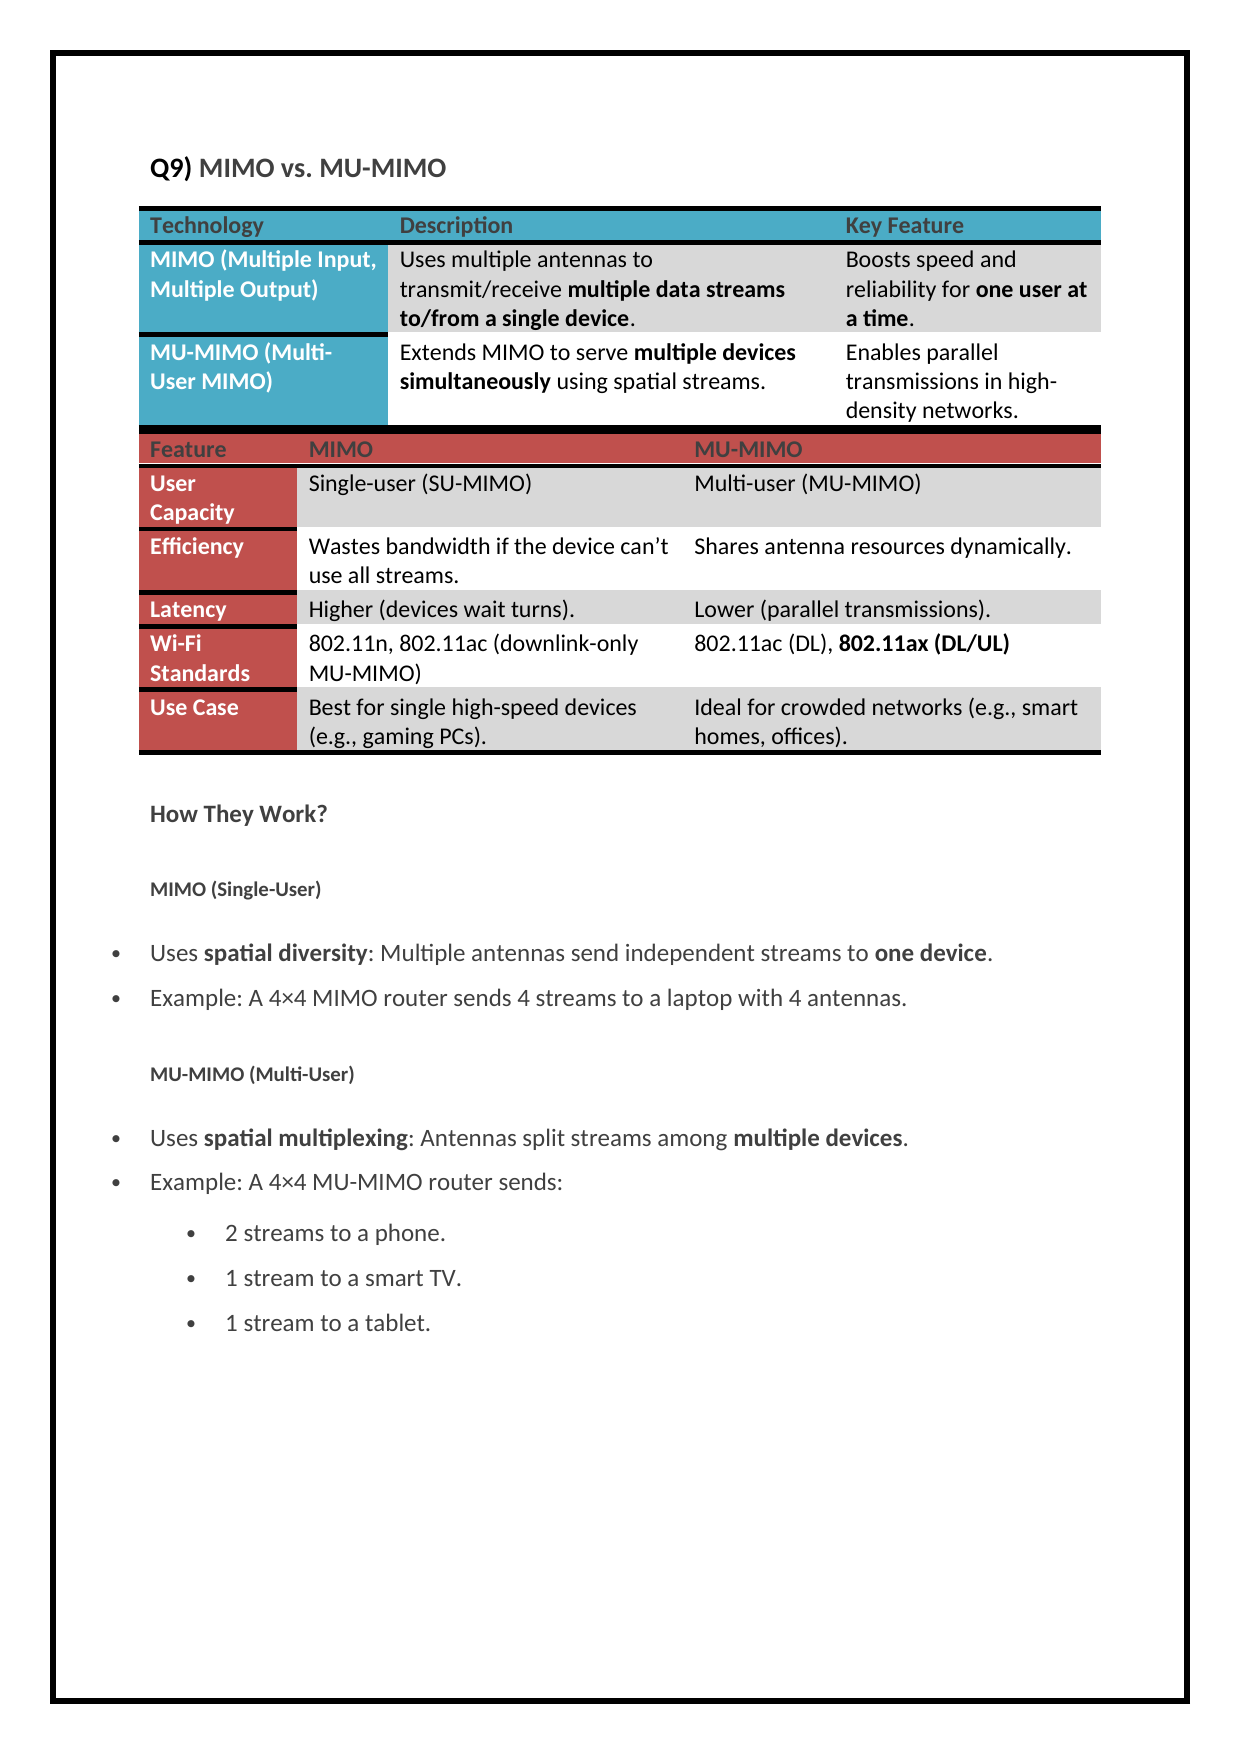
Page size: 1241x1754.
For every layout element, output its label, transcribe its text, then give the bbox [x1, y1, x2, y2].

table_cell 802.11n, 802.11ac (downlink-only MU-MIMO) [297, 624, 683, 687]
subtitle Q9) MIMO vs. MU-MIMO [150, 150, 1090, 184]
text MIMO (Single-User) [150, 857, 1090, 901]
table_header Technology [139, 211, 388, 240]
list 1 stream to a tablet. [187, 1293, 1090, 1337]
table_cell Ideal for crowded networks (e.g., smart homes, offices). [683, 687, 1101, 750]
table_header MIMO [297, 434, 683, 463]
table_header Key Feature [834, 211, 1101, 240]
table_header Feature [139, 434, 297, 463]
list Uses spatial diversity: Multiple antennas send independent streams to one device. [112, 923, 1090, 968]
table_cell Lower (parallel transmissions). [683, 590, 1101, 624]
table_cell MIMO (Multiple Input, Multiple Output) [139, 245, 388, 332]
table_cell Extends MIMO to serve multiple devices simultaneously using spatial streams. [388, 332, 834, 425]
table_cell MU-MIMO (Multi-User MIMO) [139, 337, 388, 425]
list 2 streams to a phone. [187, 1203, 1090, 1248]
table_header Description [388, 211, 834, 240]
table_cell Boosts speed and reliability for one user at a time. [834, 245, 1101, 332]
table_cell 802.11ac (DL), 802.11ax (DL/UL) [683, 624, 1101, 687]
table_cell Latency [139, 595, 297, 624]
list 1 stream to a smart TV. [187, 1248, 1090, 1293]
table_cell Enables parallel transmissions in high-density networks. [834, 332, 1101, 425]
text MU-MIMO (Multi-User) [150, 1041, 1090, 1086]
table_header MU-MIMO [683, 434, 1101, 463]
table_cell Shares antenna resources dynamically. [683, 527, 1101, 590]
table_cell Best for single high-speed devices (e.g., gaming PCs). [297, 687, 683, 750]
table_cell Multi-user (MU-MIMO) [683, 468, 1101, 527]
table_cell Use Case [139, 692, 297, 750]
list Example: A 4×4 MU-MIMO router sends: [112, 1152, 1090, 1197]
table_cell Wastes bandwidth if the device can’t use all streams. [297, 527, 683, 590]
list Example: A 4×4 MIMO router sends 4 streams to a laptop with 4 antennas. [112, 968, 1090, 1012]
table_cell Higher (devices wait turns). [297, 590, 683, 624]
table_cell Single-user (SU-MIMO) [297, 468, 683, 527]
text How They Work? [150, 783, 1090, 828]
table_cell Efficiency [139, 531, 297, 590]
table_cell User Capacity [139, 468, 297, 527]
table_cell Wi-Fi Standards [139, 629, 297, 687]
list Uses spatial multiplexing: Antennas split streams among multiple devices. [112, 1108, 1090, 1152]
table_cell Uses multiple antennas to transmit/receive multiple data streams to/from a single device. [388, 245, 834, 332]
